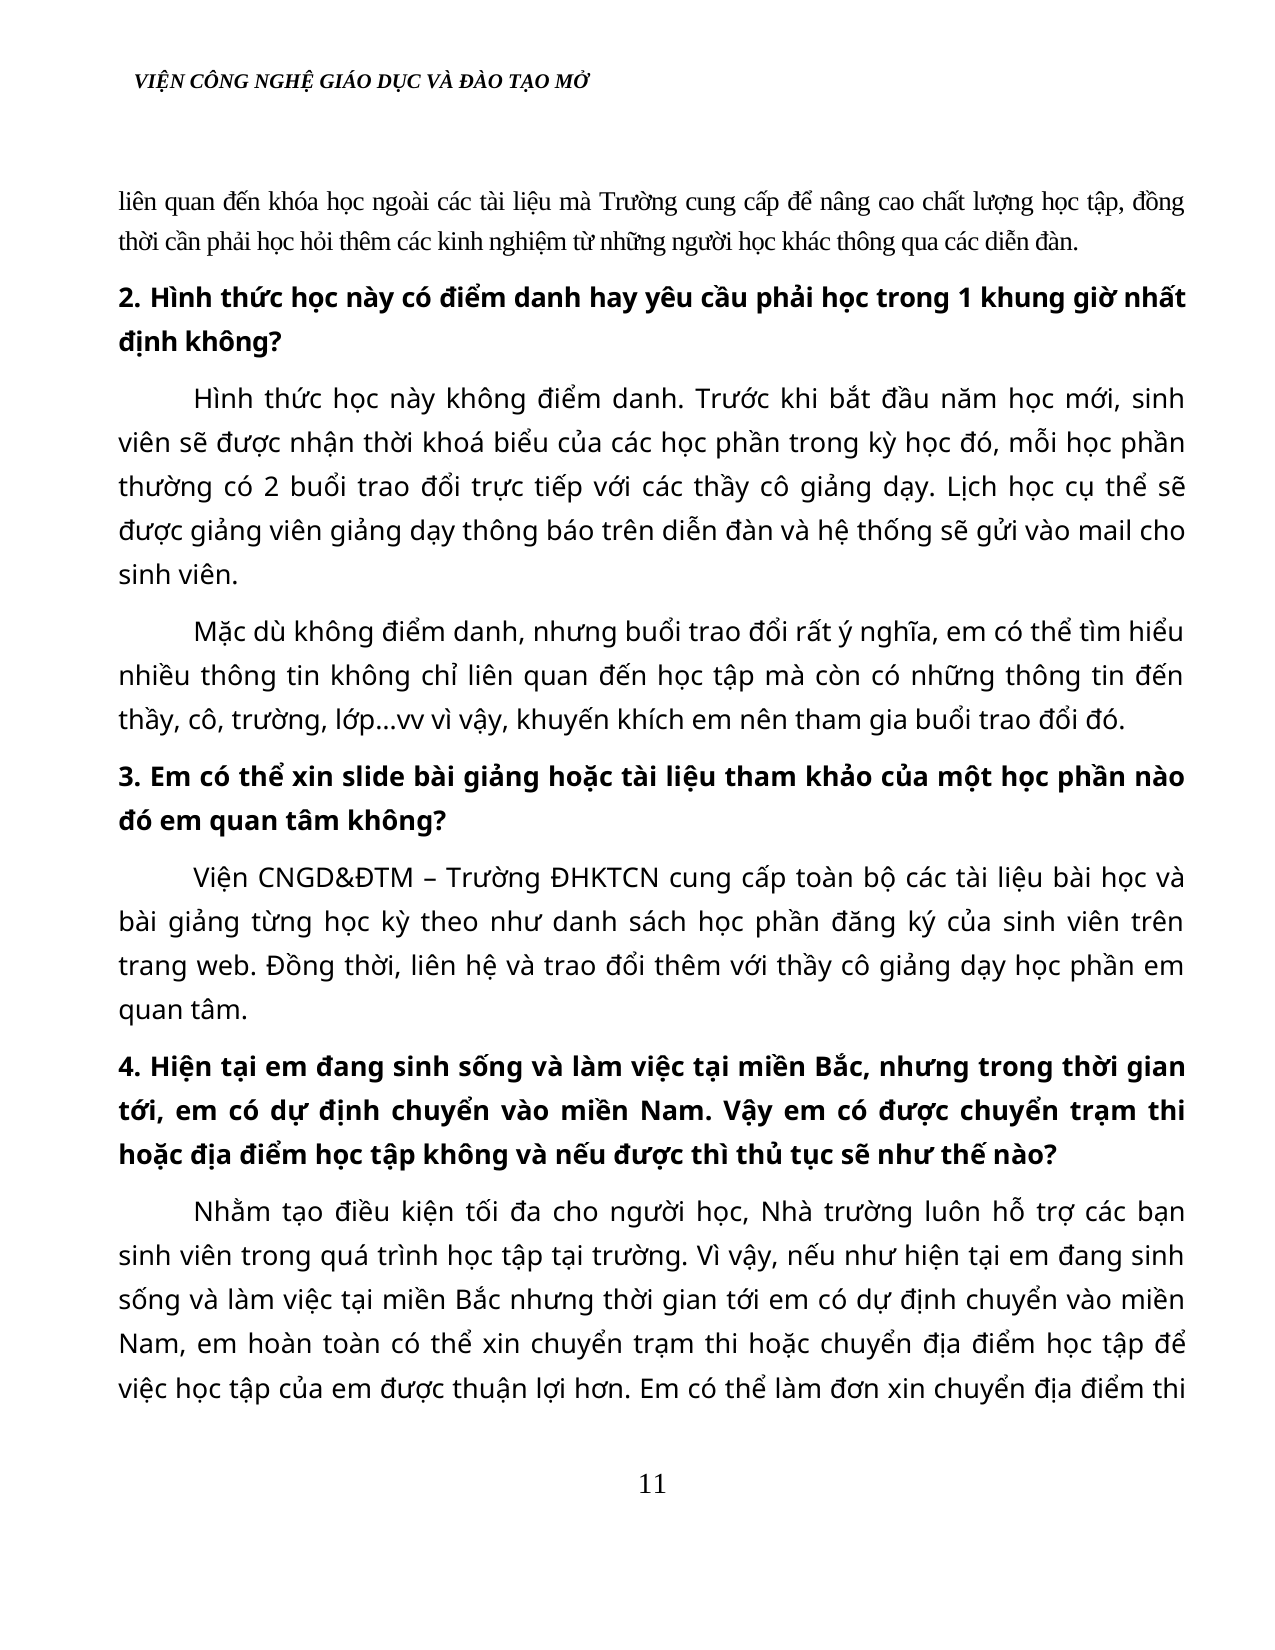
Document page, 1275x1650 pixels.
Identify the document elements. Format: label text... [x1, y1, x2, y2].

text 4. Hiện tại em đang sinh sống và làm việc tại miền Bắc, nhưng trong thời gian tới, em có dự định chuyển vào miền Nam. Vậy em có được chuyển trạm thi hoặc địa điểm học tập không và nếu được thì thủ tục sẽ như thế nào? [118, 1047, 1186, 1173]
text Mặc dù không điểm danh, nhưng buổi trao đổi rất ý nghĩa, em có thể tìm hiểu nhiều thông tin không chỉ liên quan đến học tập mà còn có những thông tin đến thầy, cô, trường, lớp…vv vì vậy, khuyến khích em nên tham gia buổi trao đổi đó. [118, 612, 1186, 738]
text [118, 185, 1186, 256]
text 2. Hình thức học này có điểm danh hay yêu cầu phải học trong 1 khung giờ nhất định không? [118, 278, 1186, 359]
text 3. Em có thể xin slide bài giảng hoặc tài liệu tham khảo của một học phần nào đó em quan tâm không? [118, 757, 1186, 838]
text Viện CNGD&ĐTM – Trường ĐHKTCN cung cấp toàn bộ các tài liệu bài học và bài giảng từng học kỳ theo như danh sách học phần đăng ký của sinh viên trên trang web. Đồng thời, liên hệ và trao đổi thêm với thầy cô giảng dạy học phần em quan tâm. [118, 858, 1186, 1028]
text Hình thức học này không điểm danh. Trước khi bắt đầu năm học mới, sinh viên sẽ được nhận thời khoá biểu của các học phần trong kỳ học đó, mỗi học phần thường có 2 buổi trao đổi trực tiếp với các thầy cô giảng dạy. Lịch học cụ thể sẽ được giảng viên giảng dạy thông báo trên diễn đàn và hệ thống sẽ gửi vào mail cho sinh viên. [118, 379, 1186, 593]
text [118, 1192, 1186, 1406]
